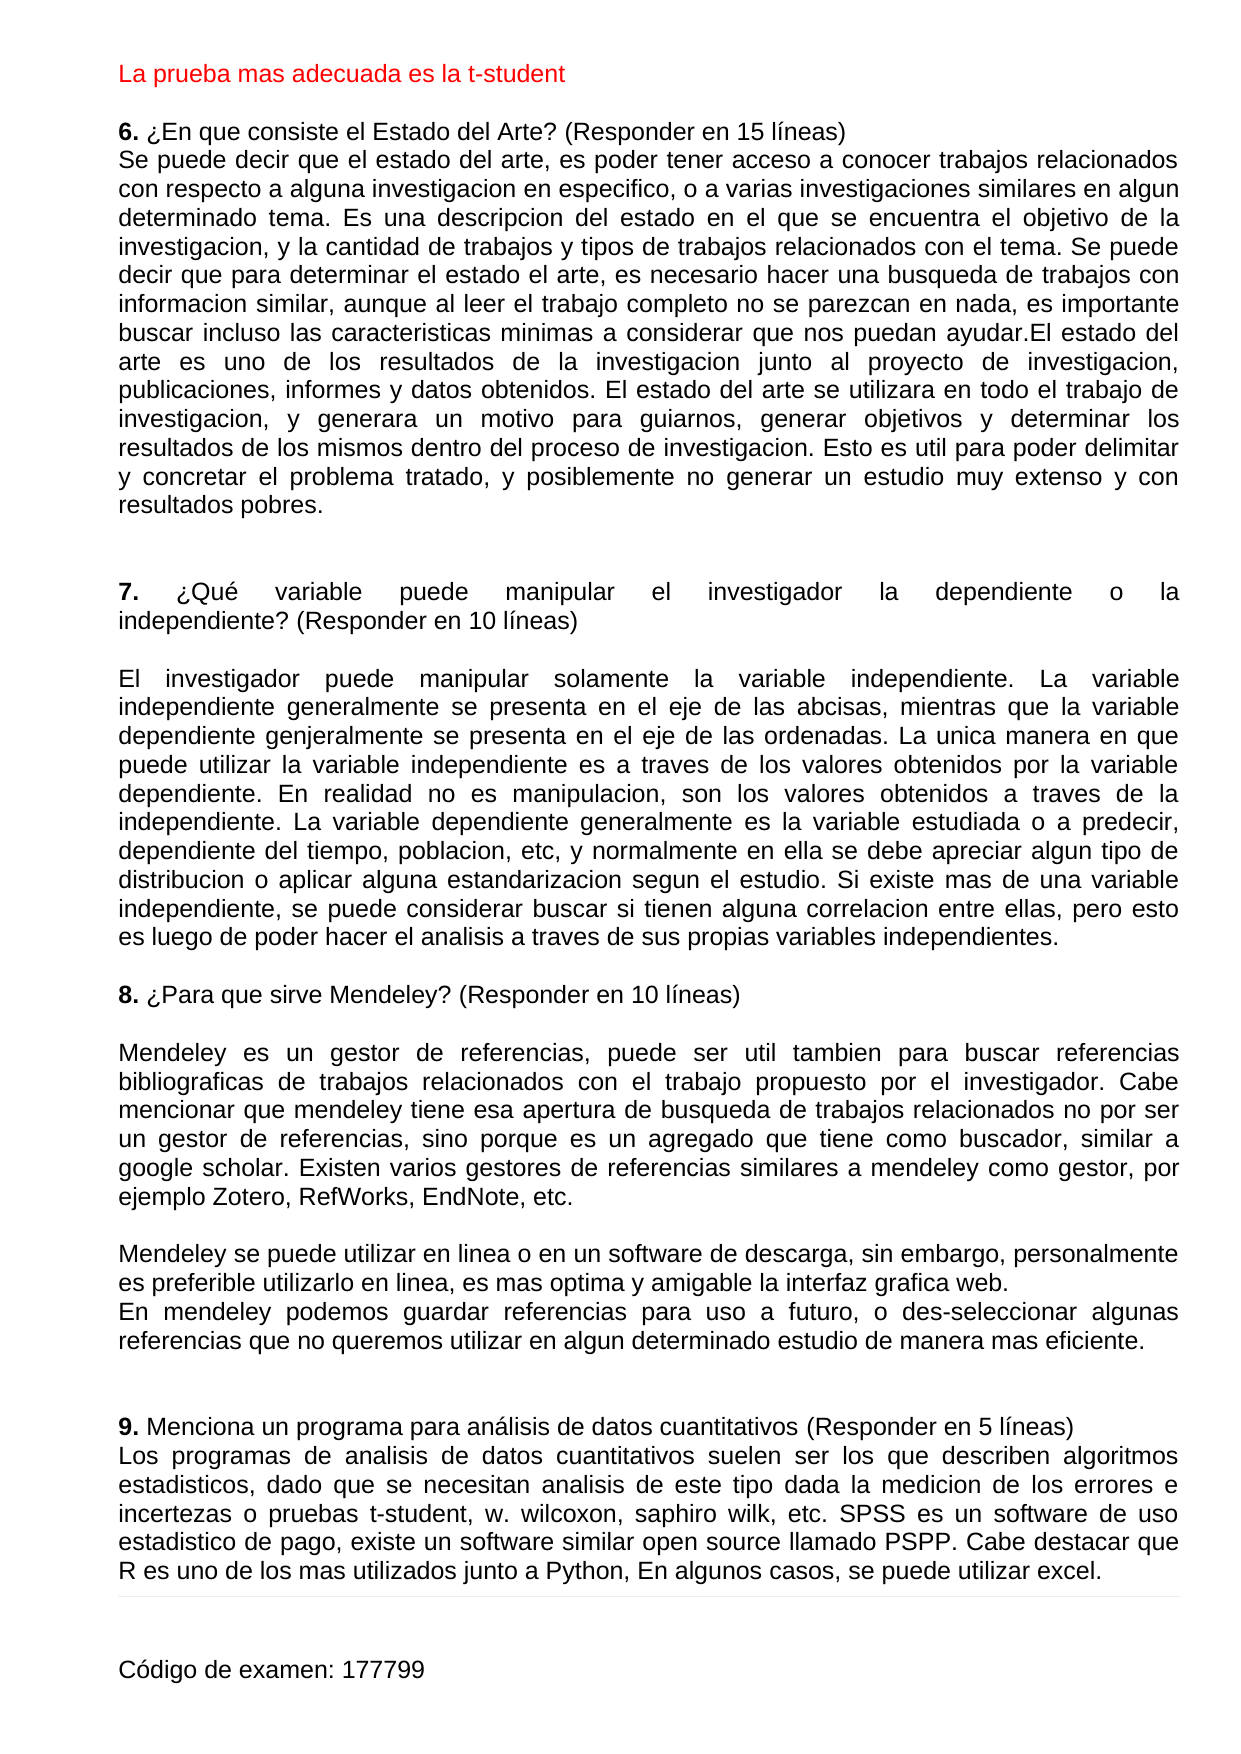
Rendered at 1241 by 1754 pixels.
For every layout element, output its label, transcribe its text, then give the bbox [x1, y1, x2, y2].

text Mendeley es un gestor de referencias, puede ser util tambien para buscar referencias bibliograficas de trabajos relacionados con el trabajo propuesto por el investigador. Cabe mencionar que mendeley tiene esa apertura de busqueda de trabajos relacionados no por ser un gestor de referencias, sino porque es un agregado que tiene como buscador, similar a google scholar. Existen varios gestores de referencias similares a mendeley como gestor, por ejemplo Zotero, RefWorks, EndNote, etc. [118, 1038, 1181, 1210]
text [118, 1384, 1181, 1585]
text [118, 59, 1181, 519]
text El investigador puede manipular solamente la variable independiente. La variable independiente generalmente se presenta en el eje de las abcisas, mientras que la variable dependiente genjeralmente se presenta en el eje de las ordenadas. La unica manera en que puede utilizar la variable independiente es a traves de los valores obtenidos por la variable dependiente. En realidad no es manipulacion, son los valores obtenidos a traves de la independiente. La variable dependiente generalmente es la variable estudiada o a predecir, dependiente del tiempo, poblacion, etc, y normalmente en ella se debe apreciar algun tipo de distribucion o aplicar alguna estandarizacion segun el estudio. Si existe mas de una variable independiente, se puede considerar buscar si tienen alguna correlacion entre ellas, pero esto es luego de poder hacer el analisis a traves de sus propias variables independientes. 8. ¿Para que sirve Mendeley? (Responder en 10 líneas) [118, 664, 1181, 1009]
text 7. ¿Qué variable puede manipular el investigador la dependiente o la independiente? (Responder en 10 líneas) [118, 548, 1181, 634]
text Mendeley se puede utilizar en linea o en un software de descarga, sin embargo, personalmente es preferible utilizarlo en linea, es mas optima y amigable la interfaz grafica web. En mendeley podemos guardar referencias para uso a futuro, o des-seleccionar algunas referencias que no queremos utilizar en algun determinado estudio de manera mas eficiente. [118, 1239, 1181, 1354]
